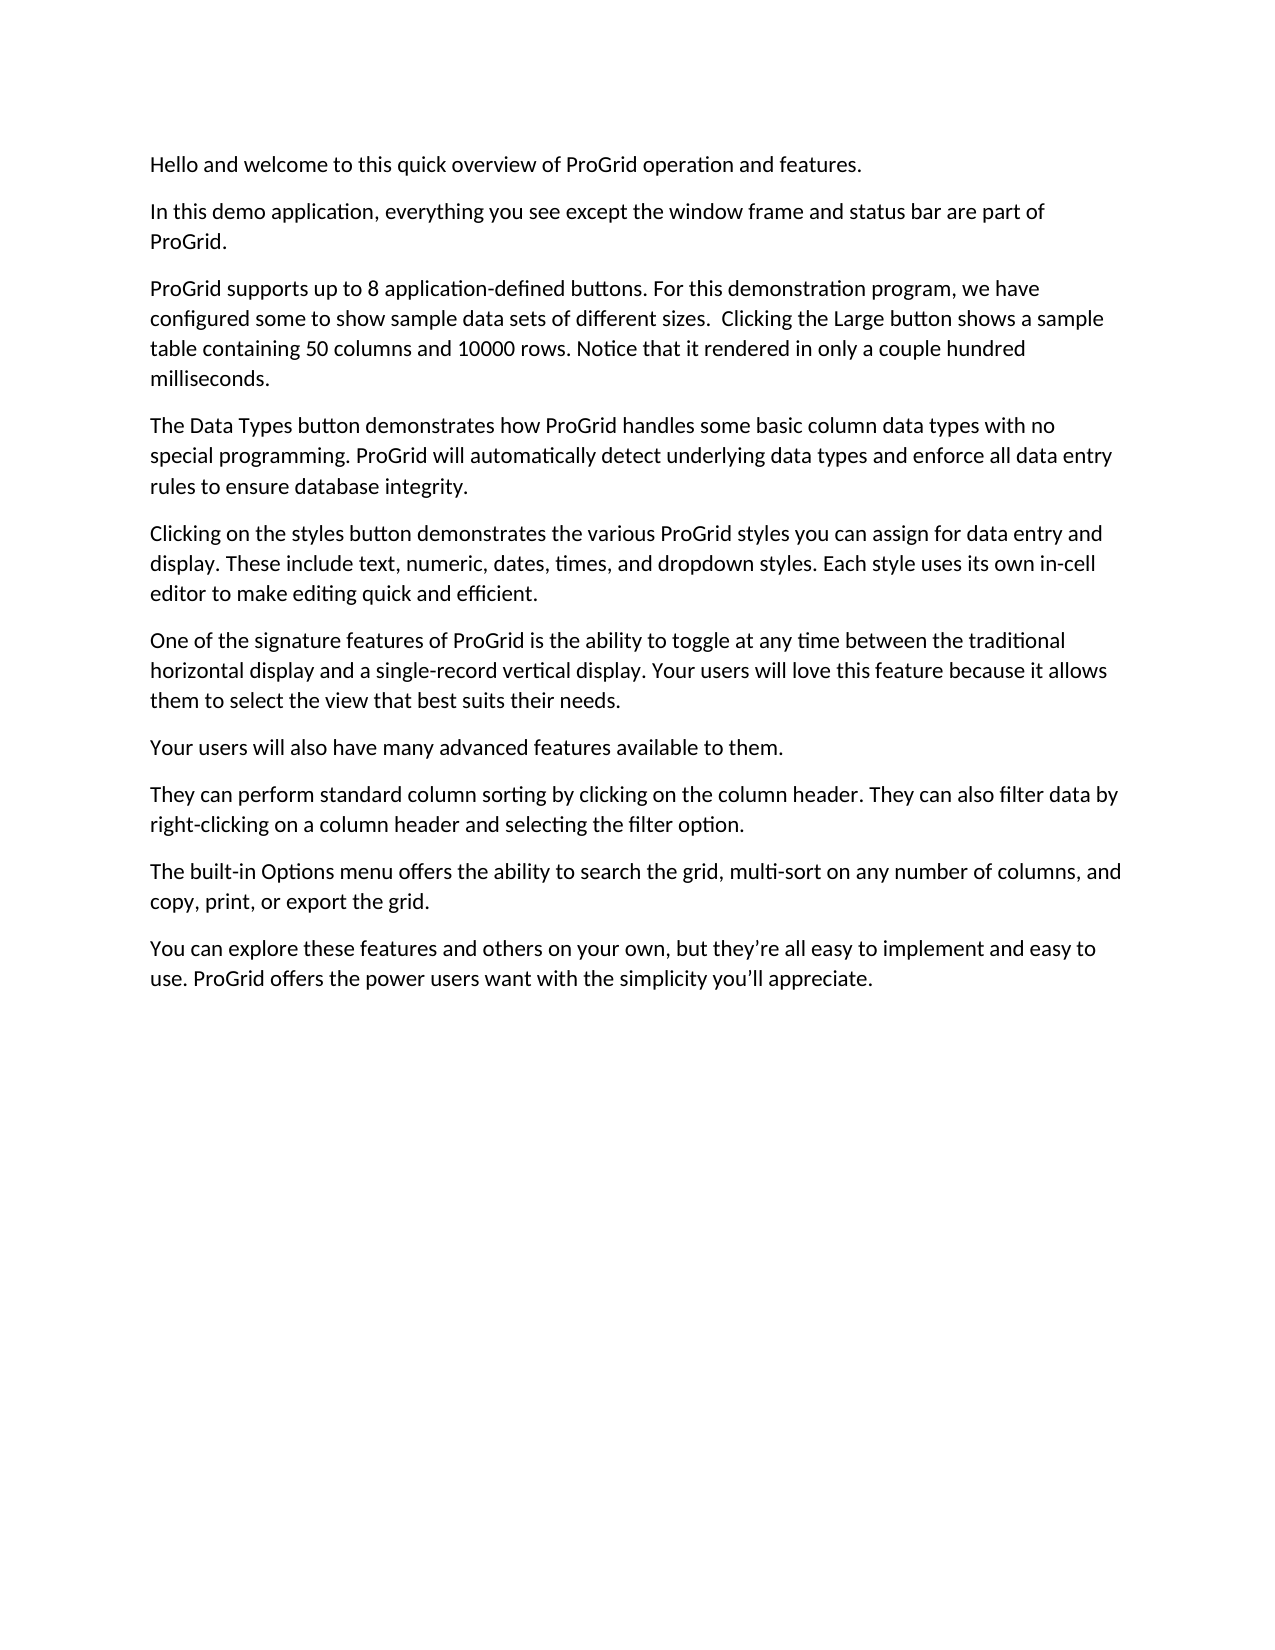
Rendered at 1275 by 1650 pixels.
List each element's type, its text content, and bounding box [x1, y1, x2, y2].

text Hello and welcome to this quick overview of ProGrid operation and features. [150, 150, 1125, 178]
text One of the signature features of ProGrid is the ability to toggle at any time between the traditional horizontal display and a single-record vertical display. Your users will love this feature because it allows them to select the view that best suits their needs. [150, 626, 1125, 714]
text You can explore these features and others on your own, but they’re all easy to implement and easy to use. ProGrid offers the power users want with the simplicity you’ll appreciate. [150, 934, 1125, 993]
text Clicking on the styles button demonstrates the various ProGrid styles you can assign for data entry and display. These include text, numeric, dates, times, and dropdown styles. Each style uses its own in-cell editor to make editing quick and efficient. [150, 519, 1125, 607]
text The built-in Options menu offers the ability to search the grid, multi-sort on any number of columns, and copy, print, or export the grid. [150, 857, 1125, 916]
text They can perform standard column sorting by clicking on the column header. They can also filter data by right-clicking on a column header and selecting the filter option. [150, 780, 1125, 838]
text ProGrid supports up to 8 application-defined buttons. For this demonstration program, we have configured some to show sample data sets of different sizes. Clicking the Large button shows a sample table containing 50 columns and 10000 rows. Notice that it rendered in only a couple hundred milliseconds. [150, 274, 1125, 393]
text The Data Types button demonstrates how ProGrid handles some basic column data types with no special programming. ProGrid will automatically detect underlying data types and enforce all data entry rules to ensure database integrity. [150, 411, 1125, 500]
text In this demo application, everything you see except the window frame and status bar are part of ProGrid. [150, 197, 1125, 255]
text Your users will also have many advanced features available to them. [150, 733, 1125, 761]
